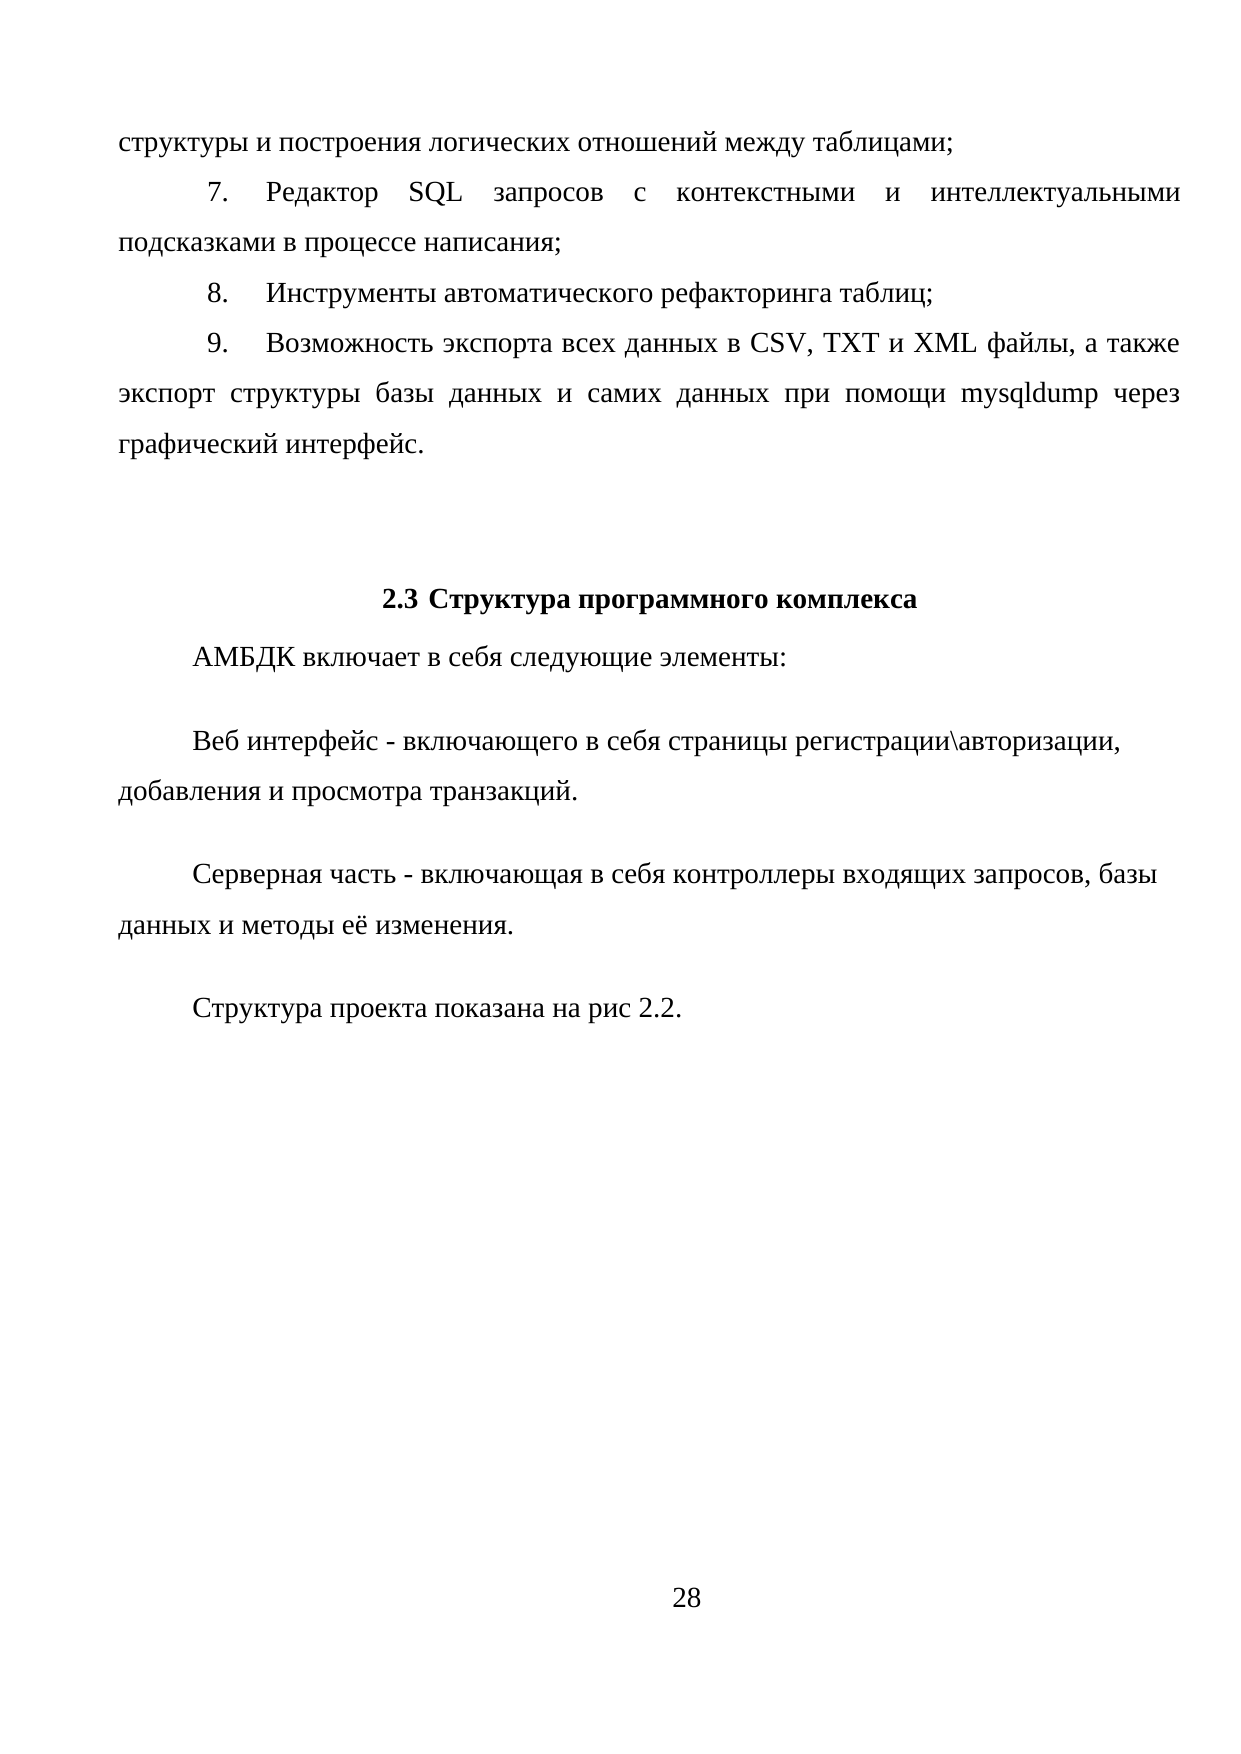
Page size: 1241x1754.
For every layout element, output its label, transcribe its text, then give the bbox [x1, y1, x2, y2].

subtitle Структура программного комплекса [118, 581, 1181, 614]
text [118, 124, 1181, 157]
text 9. Возможность экспорта всех данных в CSV, TXT и XML файлы, а также экспорт структуры базы данных и самих данных при помощи mysqldump через графический интерфейс. [118, 325, 1181, 459]
text Структура проекта показана на рис 2.2. [118, 990, 1181, 1024]
text Веб интерфейс - включающего в себя страницы регистрации\авторизации, добавления и просмотра транзакций. [118, 723, 1181, 807]
text 7. Редактор SQL запросов с контекстными и интеллектуальными подсказками в процессе написания; [118, 174, 1181, 258]
text АМБДК включает в себя следующие элементы: [118, 639, 1181, 673]
text 8. Инструменты автоматического рефакторинга таблиц; [118, 275, 1181, 308]
text Серверная часть - включающая в себя контроллеры входящих запросов, базы данных и методы её изменения. [118, 857, 1181, 941]
